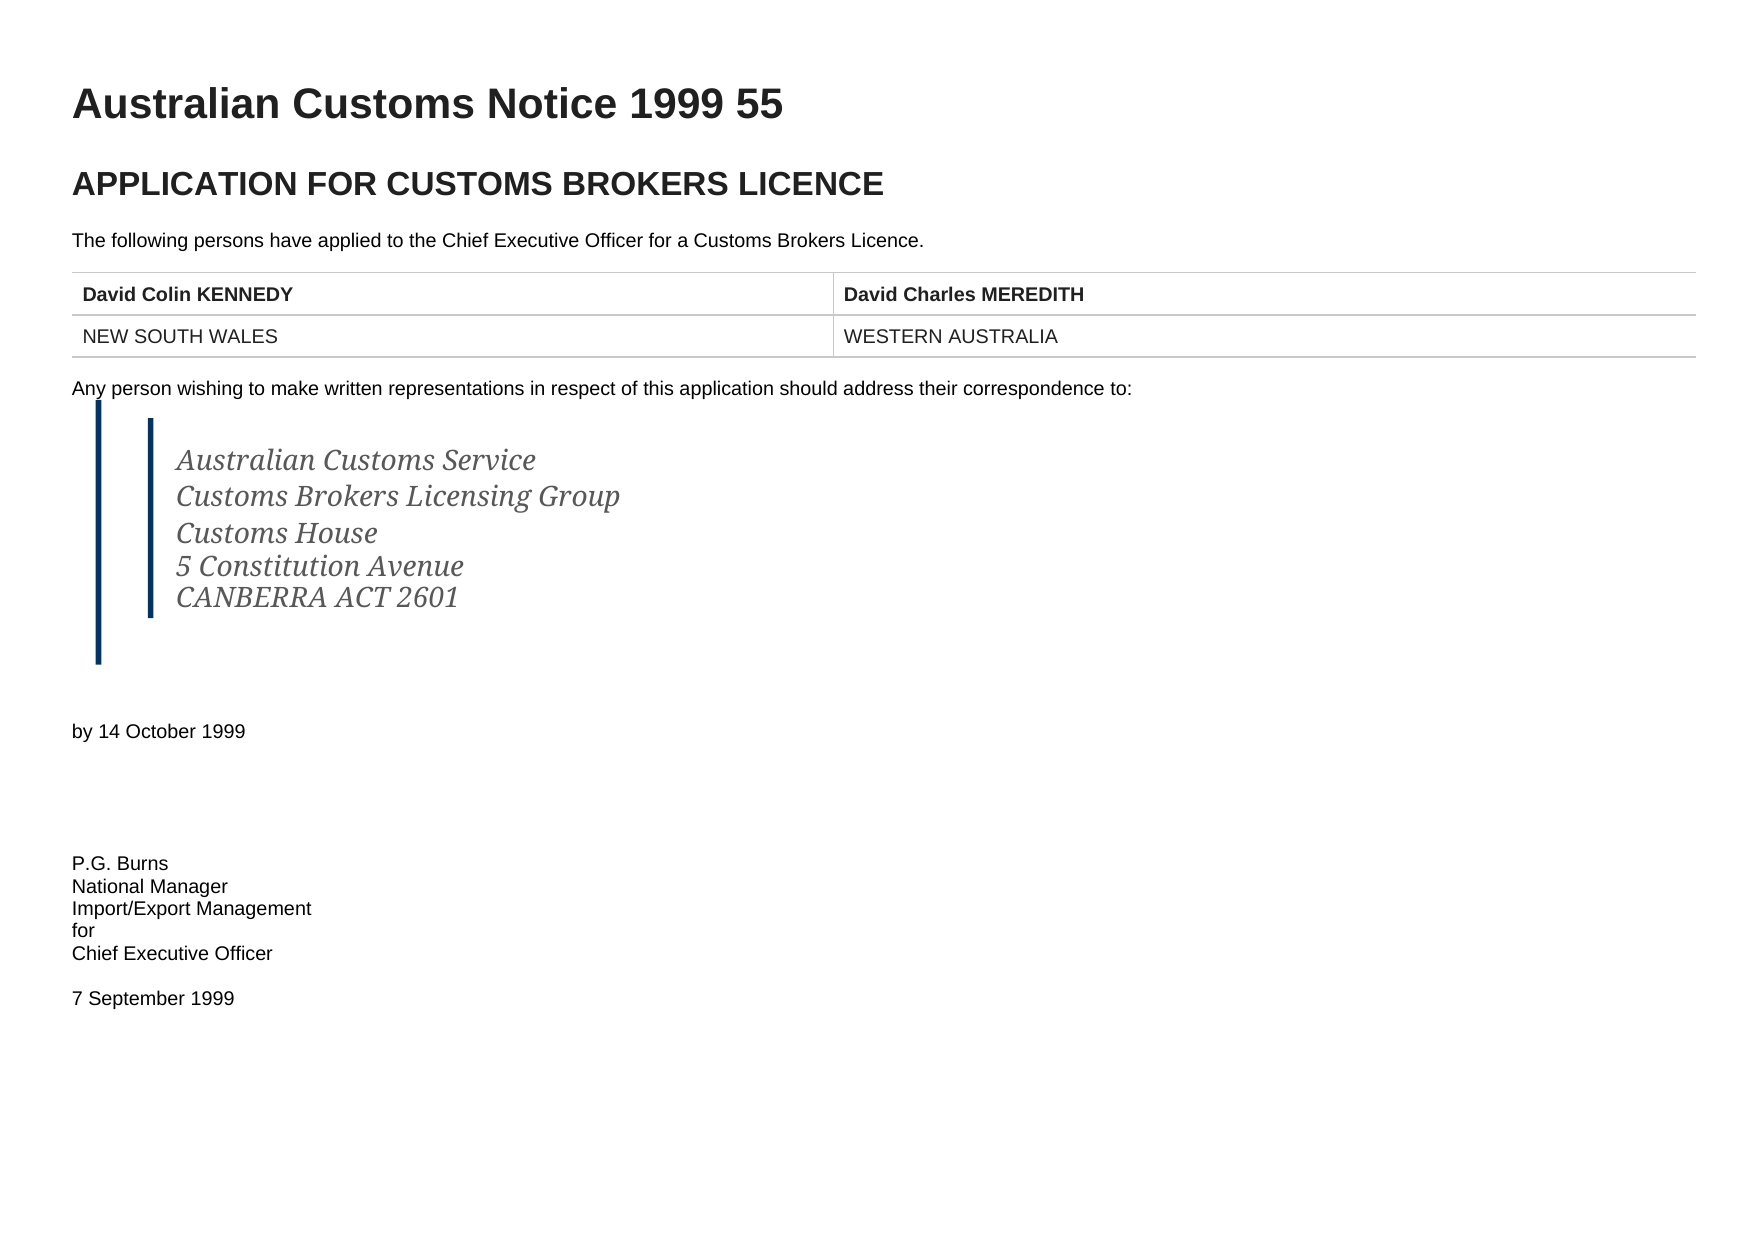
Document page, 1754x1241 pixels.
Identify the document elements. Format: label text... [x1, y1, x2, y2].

subtitle Australian Customs Service Customs Brokers Licensing Group Customs House [176, 441, 630, 551]
table_cell NEW SOUTH WALES [72, 316, 833, 356]
table_cell WESTERN AUSTRALIA [834, 316, 1696, 356]
subtitle CANBERRA ACT 2601 [176, 582, 1708, 614]
text APPLICATION FOR CUSTOMS BROKERS LICENCE [72, 164, 1708, 203]
text Chief Executive Officer 7 September 1999 [72, 942, 282, 1009]
title Australian Customs Notice 1999 55 [72, 78, 1708, 127]
text by 14 October 1999 [72, 720, 1708, 743]
table_header David Colin KENNEDY [72, 273, 833, 314]
text Any person wishing to make written representations in respect of this application should address their correspondence to: [72, 377, 1708, 400]
text 5 Constitution Avenue [176, 551, 1708, 582]
table_header David Charles MEREDITH [834, 273, 1696, 314]
text Import/Export Management for [72, 897, 332, 942]
text The following persons have applied to the Chief Executive Officer for a Customs Brokers Licence. [72, 229, 1708, 252]
text P.G. Burns National Manager [72, 853, 239, 897]
